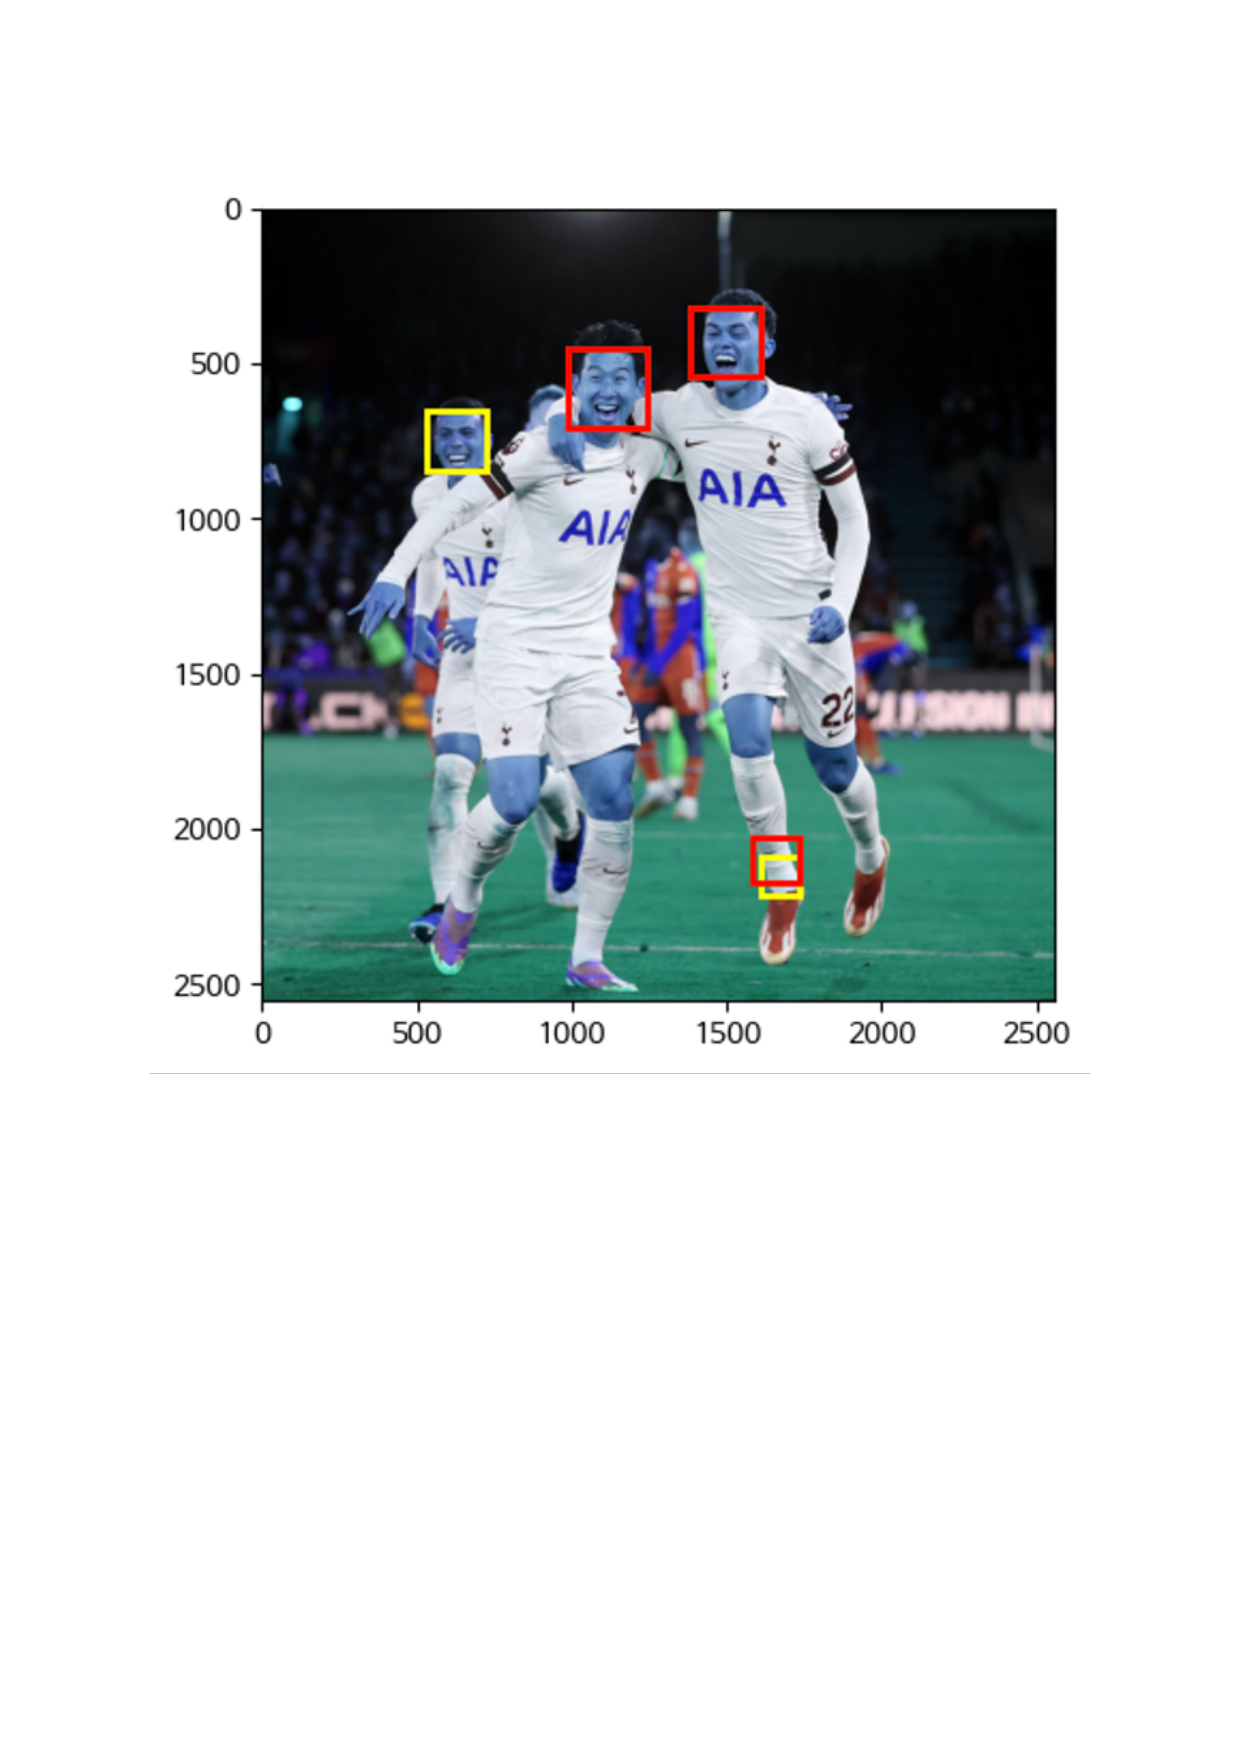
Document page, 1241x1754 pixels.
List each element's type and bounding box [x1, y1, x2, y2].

picture [150, 177, 1091, 1075]
